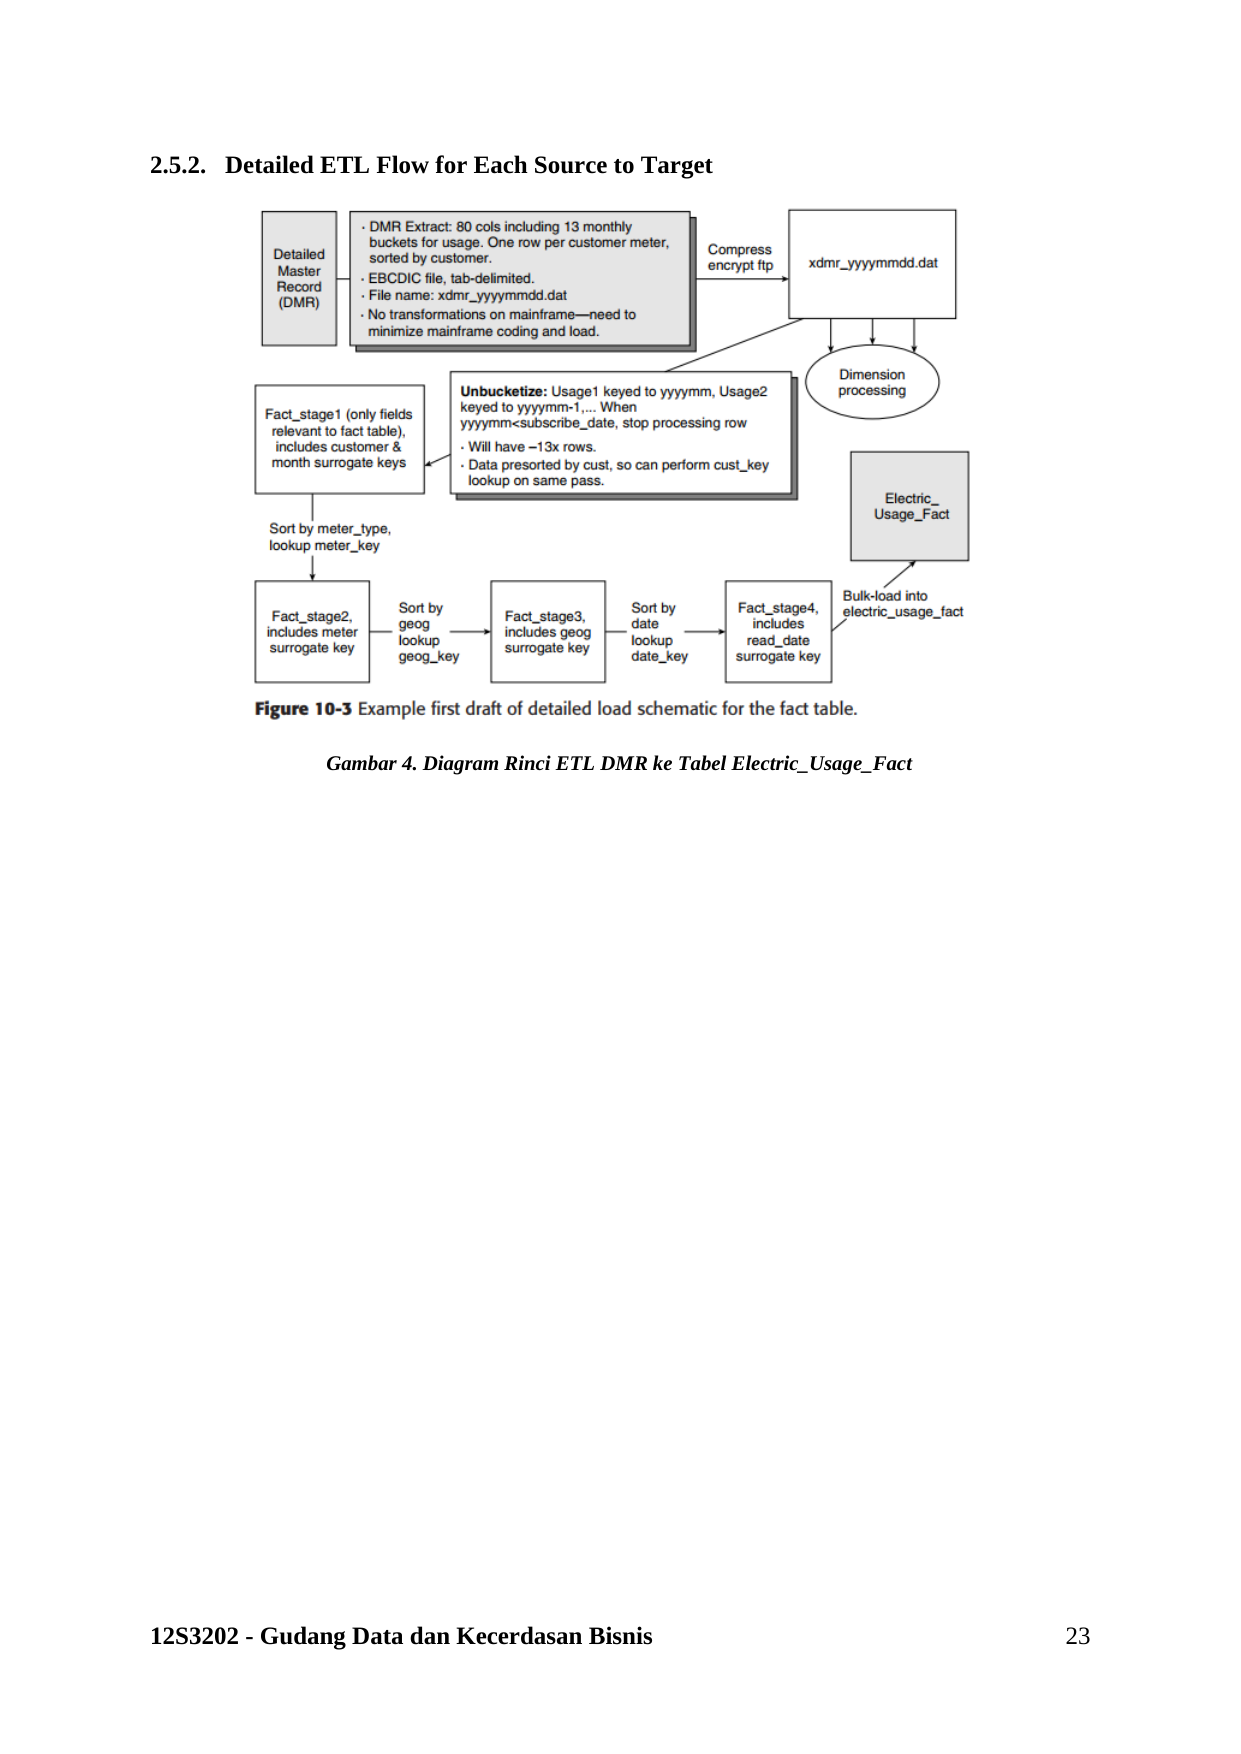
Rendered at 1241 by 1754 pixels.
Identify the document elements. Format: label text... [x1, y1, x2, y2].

picture [245, 199, 996, 727]
text Gambar 4. Diagram Rinci ETL DMR ke Tabel Electric_Usage_Fact [150, 751, 1090, 775]
subtitle Detailed ETL Flow for Each Source to Target [150, 150, 1090, 179]
